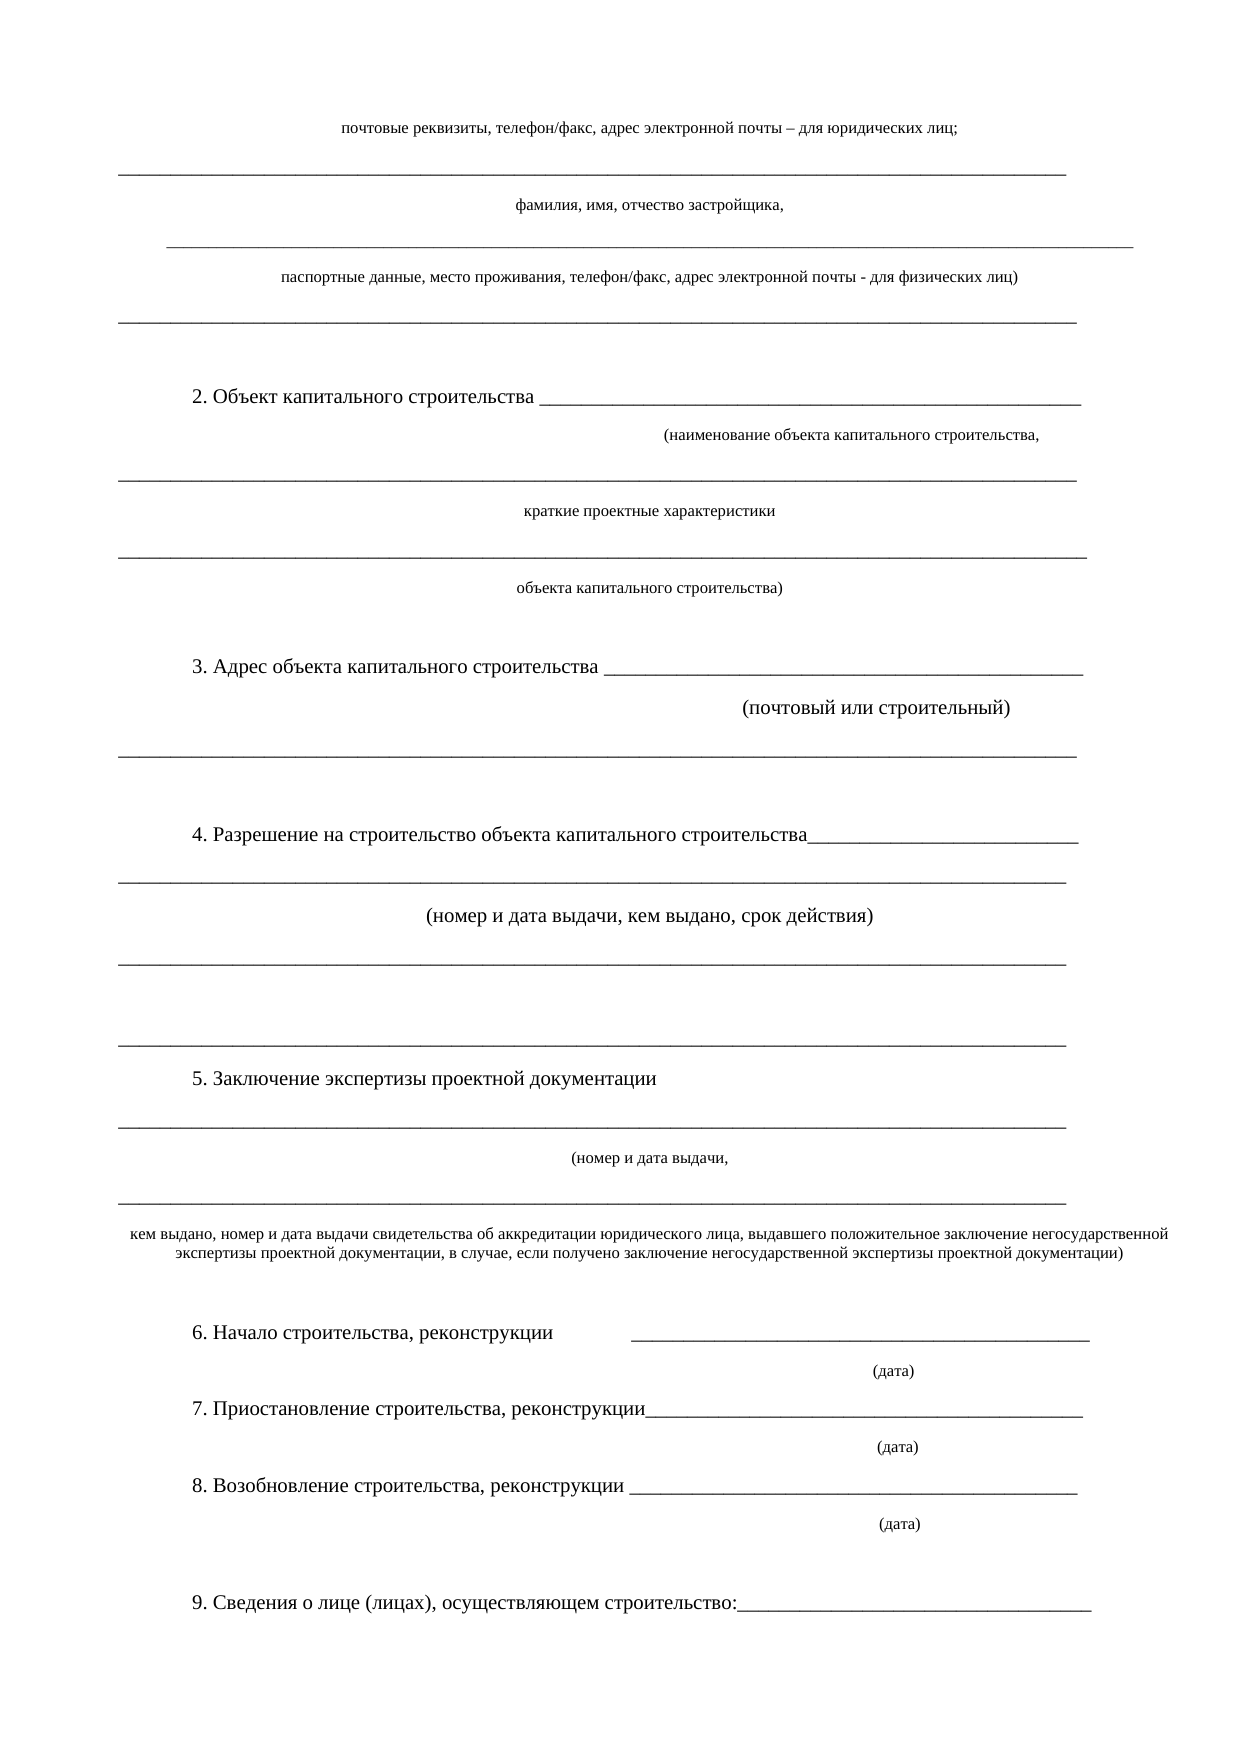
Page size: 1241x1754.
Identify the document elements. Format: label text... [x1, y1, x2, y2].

text 3. Адрес объекта капитального строительства ______________________________________________ [118, 654, 1181, 678]
text (почтовый или строительный) [118, 695, 1181, 719]
text ___________________________________________________________________________________________ [118, 944, 1181, 968]
text (номер и дата выдачи, кем выдано, срок действия) [118, 903, 1181, 927]
text ____________________________________________________________________________________________ [118, 736, 1181, 759]
text (номер и дата выдачи, [118, 1147, 1181, 1167]
text кем выдано, номер и дата выдачи свидетельства об аккредитации юридического лица, выдавшего положительное заключение негосударственной экспертизы проектной документации, в случае, если получено заключение негосударственной экспертизы проектной документации) [118, 1224, 1181, 1262]
text почтовые реквизиты, телефон/факс, адрес электронной почты – для юридических лиц; [118, 118, 1181, 137]
text паспортные данные, место проживания, телефон/факс, адрес электронной почты - для физических лиц) [118, 266, 1181, 286]
text 6. Начало строительства, реконструкции ____________________________________________ [118, 1320, 1181, 1344]
text ___________________________________________________________________________________________ [118, 1183, 1181, 1207]
text ___________________________________________________________________________________________ [118, 1107, 1181, 1131]
text (дата) [118, 1514, 1181, 1533]
text 7. Приостановление строительства, реконструкции__________________________________________ [118, 1396, 1181, 1420]
text ____________________________________________________________________________________________________________________ [118, 231, 1181, 250]
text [118, 154, 1181, 178]
text 2. Объект капитального строительства ____________________________________________________ [118, 384, 1181, 408]
text (дата) [118, 1361, 1181, 1380]
text ____________________________________________________________________________________________ [118, 460, 1181, 484]
text (дата) [118, 1437, 1181, 1456]
text фамилия, имя, отчество застройщика, [118, 195, 1181, 214]
text ___________________________________________________________________________________________ [118, 862, 1181, 886]
text объекта капитального строительства) [118, 577, 1181, 597]
text 9. Сведения о лице (лицах), осуществляющем строительство:__________________________________ [118, 1590, 1181, 1614]
text (наименование объекта капитального строительства, [118, 424, 1181, 443]
text краткие проектные характеристики [118, 501, 1181, 520]
text ___________________________________________________________________________________________ [118, 1025, 1181, 1049]
text ____________________________________________________________________________________________ [118, 302, 1181, 326]
text 5. Заключение экспертизы проектной документации [118, 1066, 1181, 1090]
text _____________________________________________________________________________________________ [118, 537, 1181, 561]
text 8. Возобновление строительства, реконструкции ___________________________________________ [118, 1473, 1181, 1497]
text 4. Разрешение на строительство объекта капитального строительства__________________________ [118, 822, 1181, 846]
